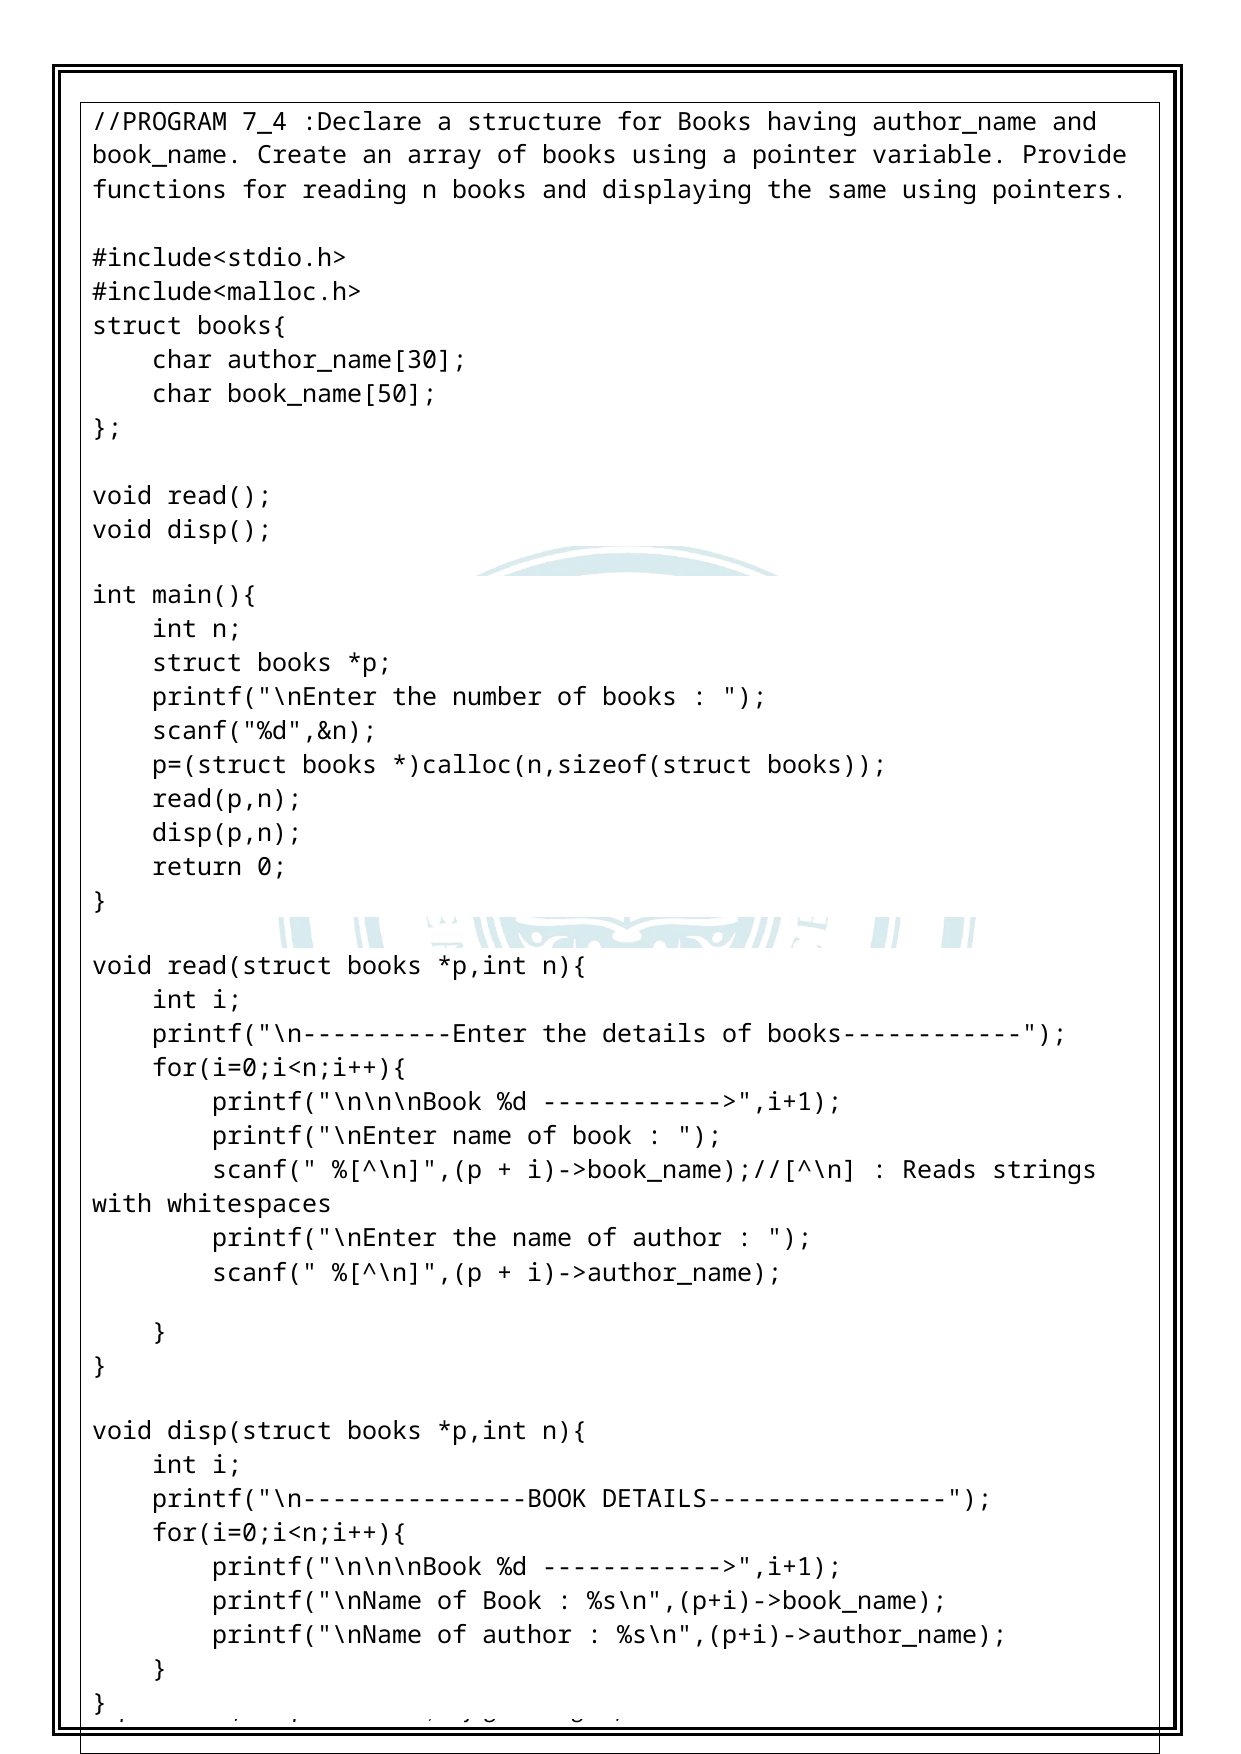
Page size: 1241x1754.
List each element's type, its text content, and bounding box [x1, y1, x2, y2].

table_header //PROGRAM 7_4 :Declare a structure for Books having author_name and book_name. Create an array of books using a pointer variable. Provide functions for reading n books and displaying the same using pointers. #include<stdio.h> #include<malloc.h> struct books{ char author_name[30]; char book_name[50]; }; void read(); void disp(); int main(){ int n; struct books *p; printf("\nEnter the number of books : "); scanf("%d",&n); p=(struct books *)calloc(n,sizeof(struct books)); read(p,n); disp(p,n); return 0; } void read(struct books *p,int n){ int i; printf("\n----------Enter the details of books------------"); for(i=0;i<n;i++){ printf("\n\n\nBook %d ------------>",i+1); printf("\nEnter name of book : "); scanf(" %[^\n]",(p + i)->book_name);//[^\n] : Reads strings with whitespaces printf("\nEnter the name of author : "); scanf(" %[^\n]",(p + i)->author_name); } } void disp(struct books *p,int n){ int i; printf("\n---------------BOOK DETAILS----------------"); for(i=0;i<n;i++){ printf("\n\n\nBook %d ------------>",i+1); printf("\nName of Book : %s\n",(p+i)->book_name); printf("\nName of author : %s\n",(p+i)->author_name); } } [81, 103, 1159, 1753]
